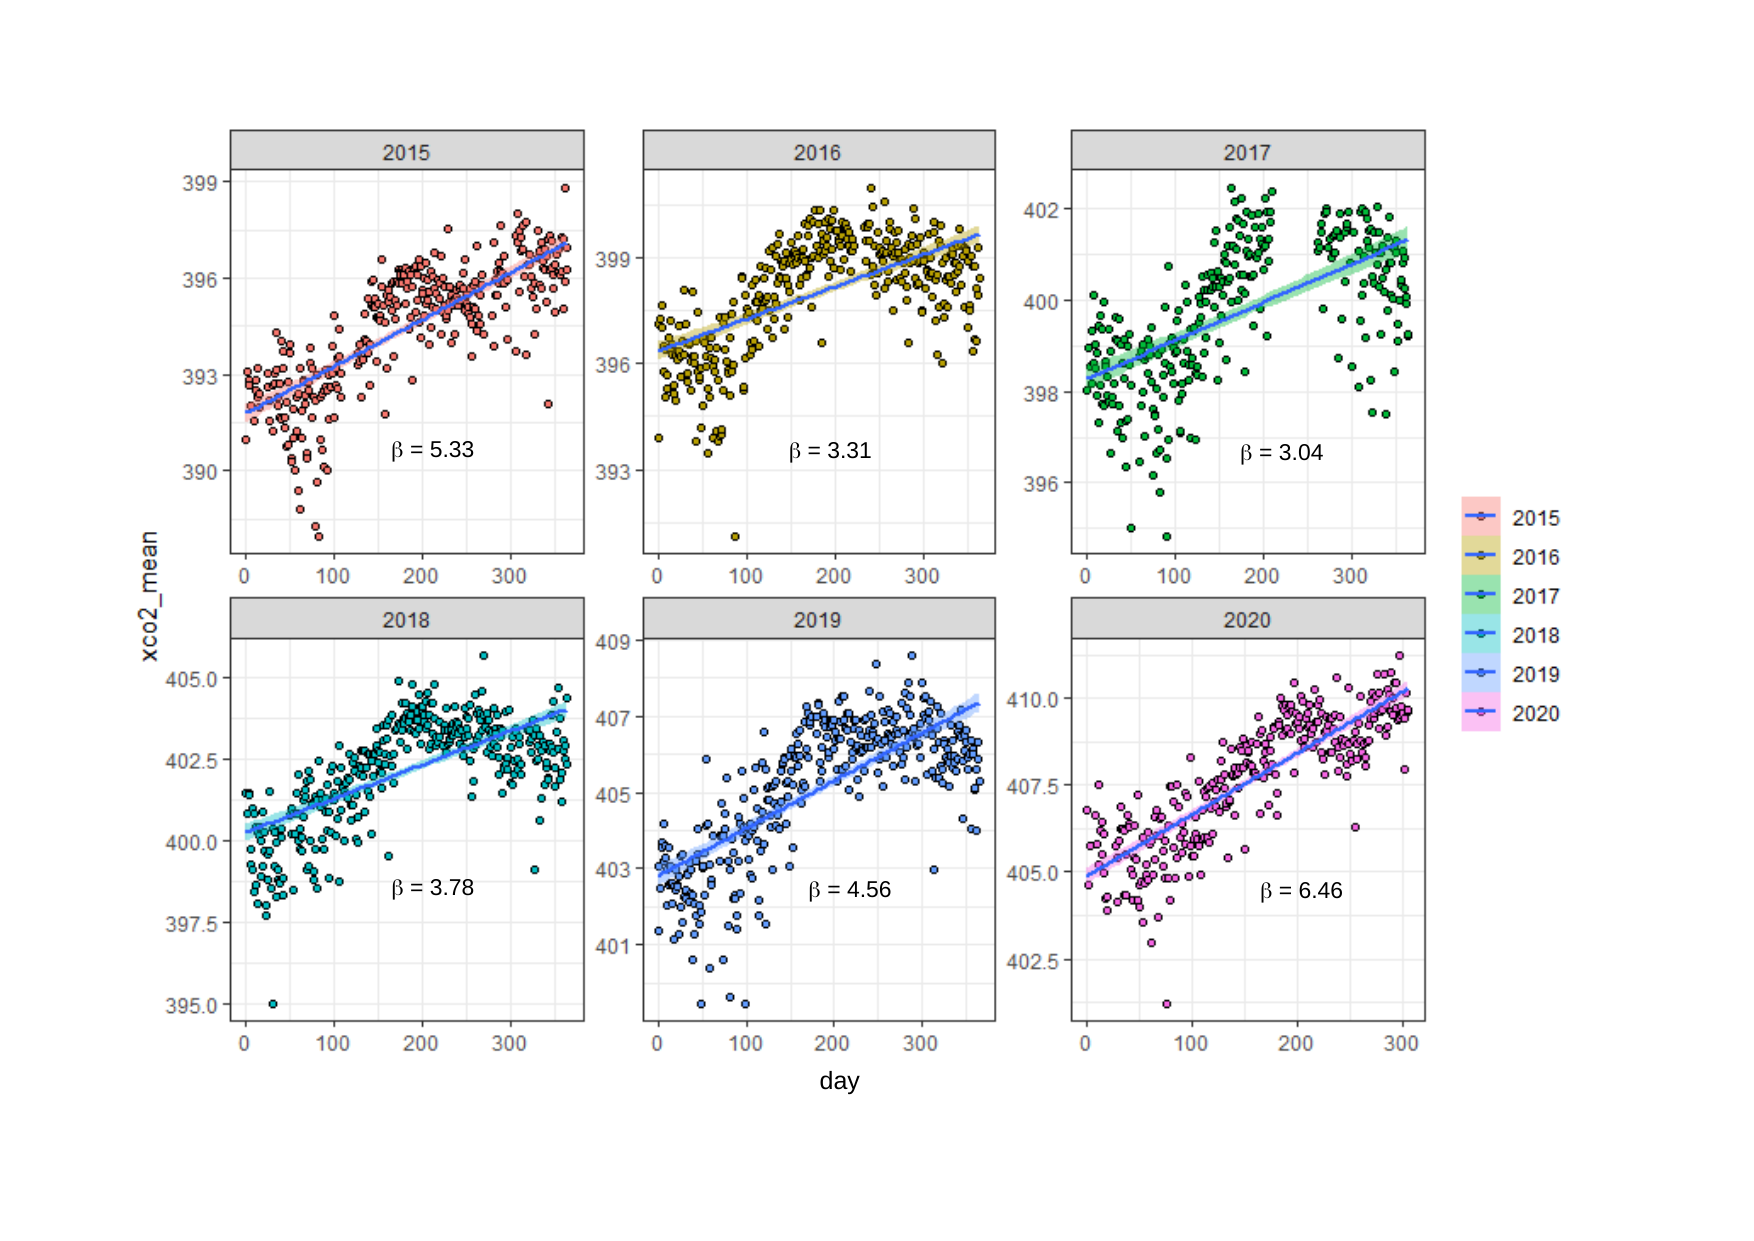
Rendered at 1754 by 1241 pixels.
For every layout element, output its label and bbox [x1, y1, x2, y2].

picture [123, 118, 1586, 1097]
